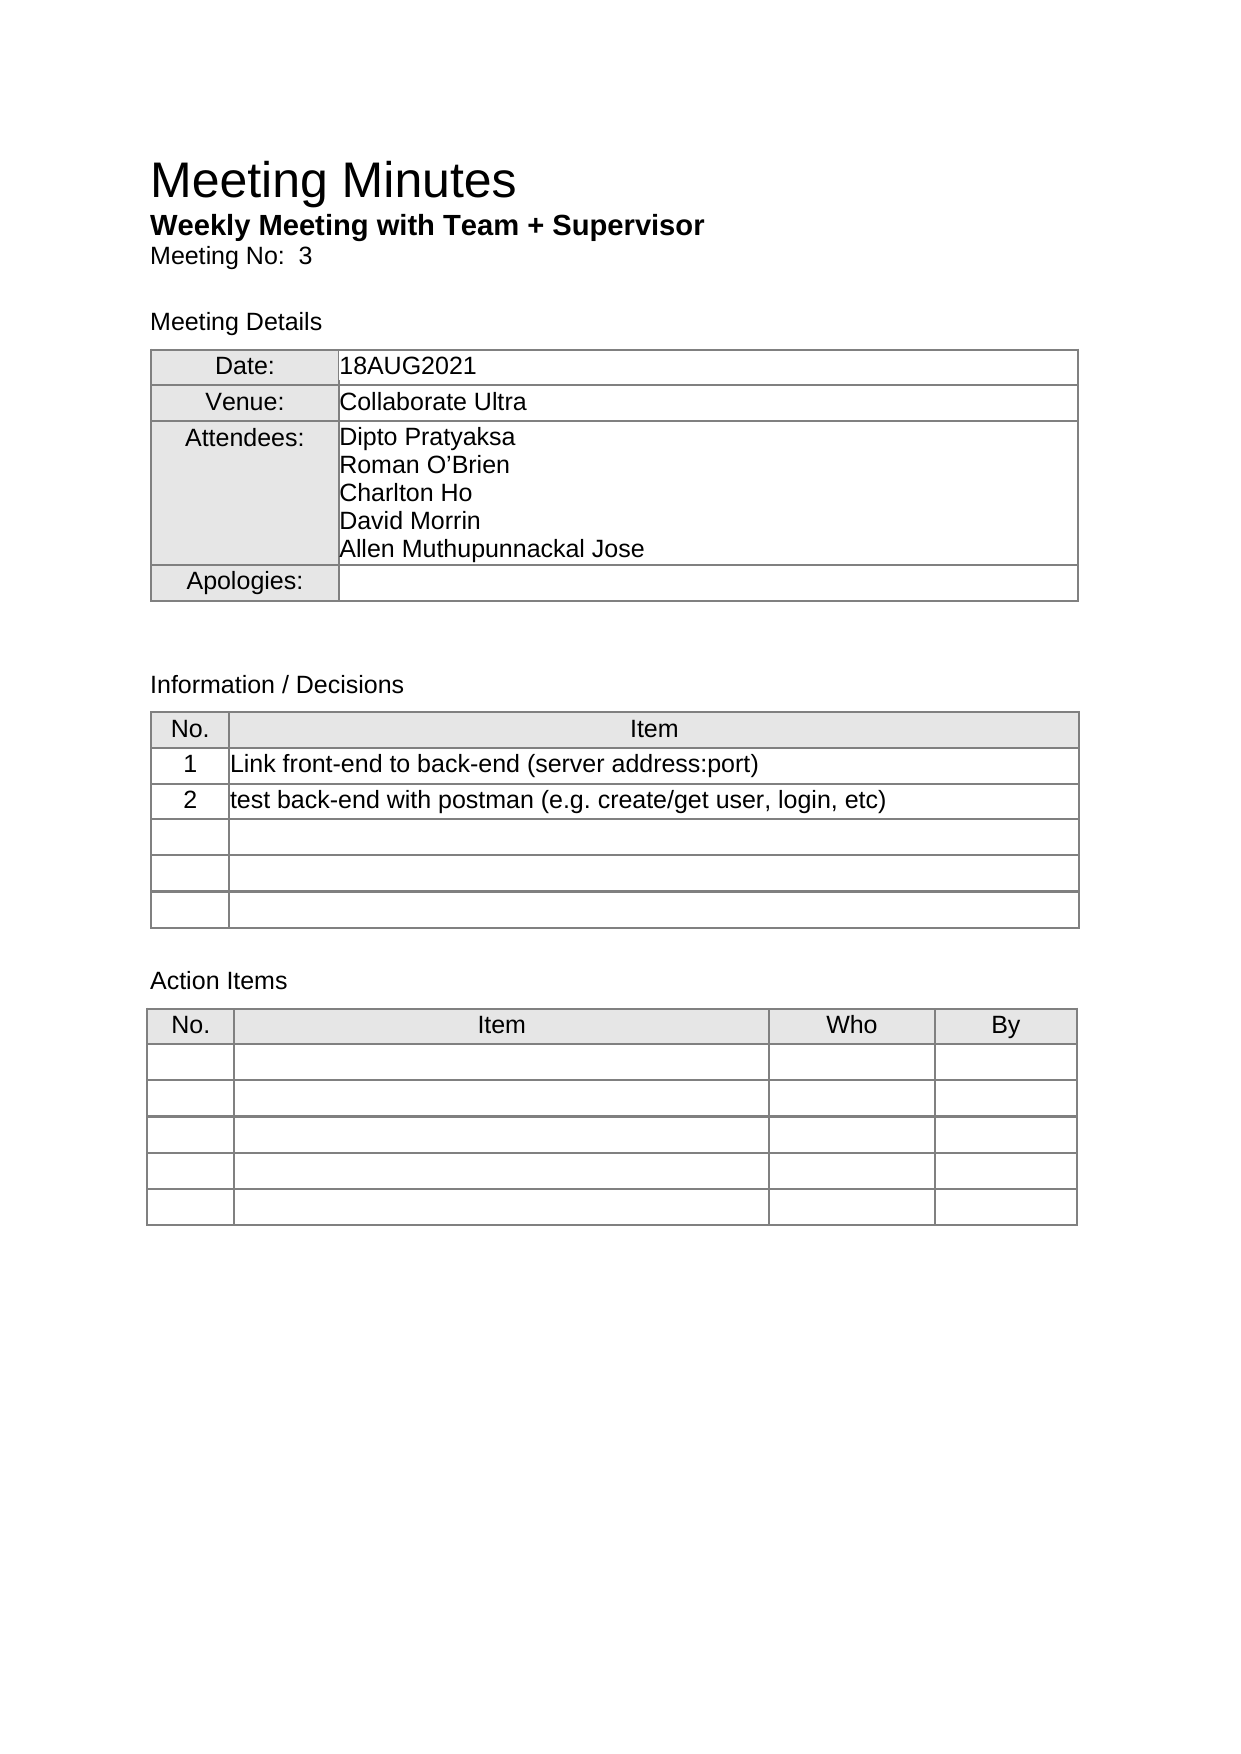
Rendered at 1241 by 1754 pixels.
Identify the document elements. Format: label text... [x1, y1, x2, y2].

table_cell [340, 566, 1077, 600]
table_cell [770, 1118, 934, 1152]
table_cell Attendees: [152, 422, 338, 564]
table_cell [936, 1154, 1076, 1188]
table_cell [152, 893, 228, 927]
table_cell [152, 856, 228, 890]
table_cell Collaborate Ultra [340, 386, 1077, 420]
table_header Item [235, 1010, 768, 1043]
subtitle Action Items [150, 966, 1090, 995]
table_cell [770, 1190, 934, 1224]
table_header Who [770, 1010, 934, 1043]
subtitle Information / Decisions [150, 670, 1090, 698]
table_cell [230, 856, 1078, 890]
table_cell [770, 1081, 934, 1115]
table_cell [770, 1154, 934, 1188]
table_cell test back-end with postman (e.g. create/get user, login, etc) [230, 785, 1078, 818]
table_header By [936, 1010, 1076, 1043]
table_header 18AUG2021 [340, 351, 1077, 384]
subtitle Meeting Details [150, 307, 1090, 336]
table_cell [936, 1118, 1076, 1152]
table_cell [235, 1045, 768, 1079]
table_cell 1 [152, 749, 228, 782]
table_cell Link front-end to back-end (server address:port) [230, 749, 1078, 782]
table_cell [936, 1045, 1076, 1079]
table_cell [148, 1154, 233, 1188]
table_cell [230, 893, 1078, 927]
table_header Item [230, 713, 1078, 747]
table_header Date: [152, 351, 338, 384]
table_cell [235, 1154, 768, 1188]
table_cell [235, 1118, 768, 1152]
table_cell Venue: [152, 386, 338, 420]
table_cell [235, 1081, 768, 1115]
table_cell Dipto Pratyaksa Roman O’Brien Charlton Ho David Morrin Allen Muthupunnackal Jose [340, 422, 1077, 564]
title Meeting Minutes Weekly Meeting with Team + Supervisor Meeting No: 3 [150, 150, 1090, 270]
table_cell [148, 1081, 233, 1115]
table_cell [148, 1118, 233, 1152]
table_cell [770, 1045, 934, 1079]
table_cell [148, 1045, 233, 1079]
table_cell [148, 1190, 233, 1224]
table_cell [230, 820, 1078, 854]
table_cell [936, 1081, 1076, 1115]
table_header No. [148, 1010, 233, 1043]
table_cell [936, 1190, 1076, 1224]
table_header No. [152, 713, 228, 747]
table_cell [235, 1190, 768, 1224]
table_cell Apologies: [152, 566, 338, 600]
table_cell 2 [152, 785, 228, 818]
table_cell [152, 820, 228, 854]
